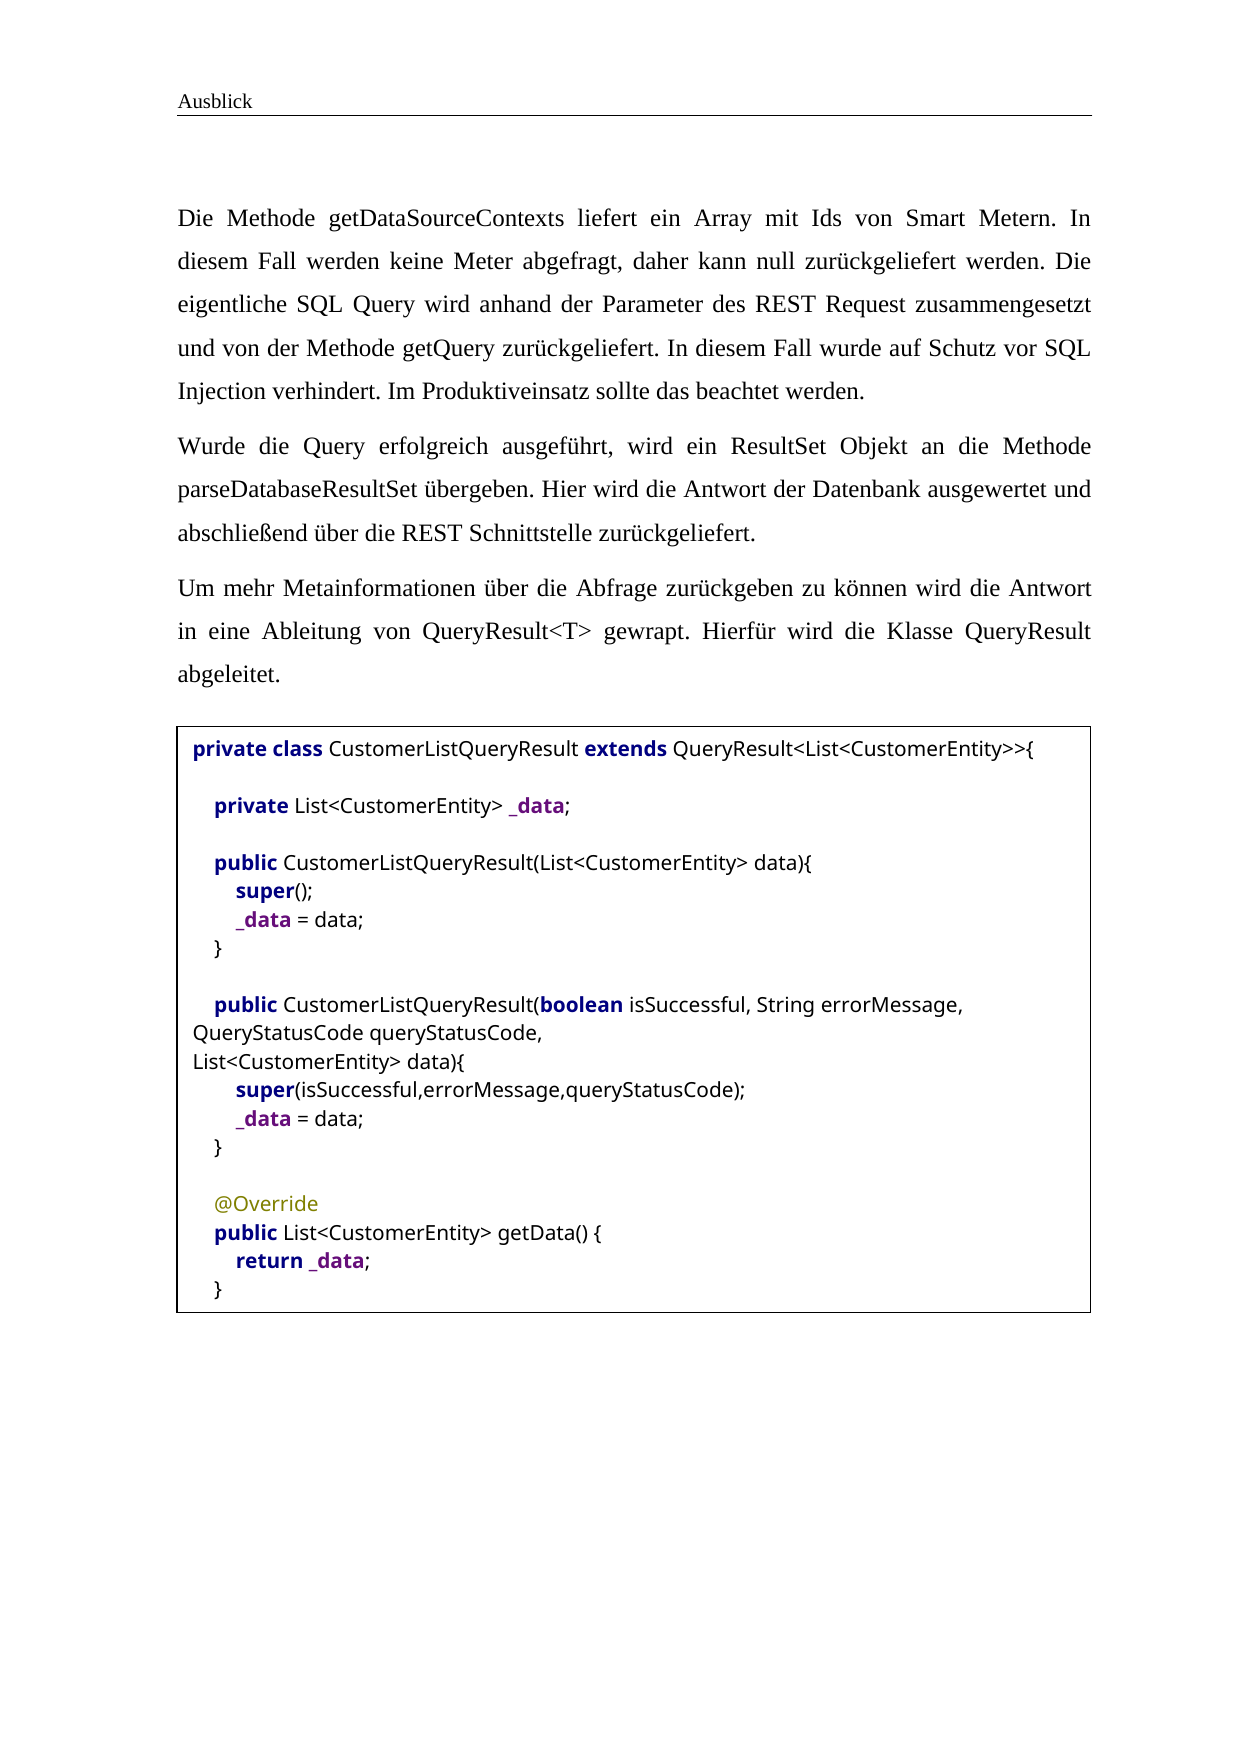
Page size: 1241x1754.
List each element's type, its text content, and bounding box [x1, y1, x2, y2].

text Die Methode getDataSourceContexts liefert ein Array mit Ids von Smart Metern. In diesem Fall werden keine Meter abgefragt, daher kann null zurückgeliefert werden. Die eigentliche SQL Query wird anhand der Parameter des REST Request zusammengesetzt und von der Methode getQuery zurückgeliefert. In diesem Fall wurde auf Schutz vor SQL Injection verhindert. Im Produktiveinsatz sollte das beachtet werden. [177, 203, 1092, 404]
text Um mehr Metainformationen über die Abfrage zurückgeben zu können wird die Antwort in eine Ableitung von QueryResult<T> gewrapt. Hierfür wird die Klasse QueryResult abgeleitet. [177, 573, 1092, 688]
text Wurde die Query erfolgreich ausgeführt, wird ein ResultSet Objekt an die Methode parseDatabaseResultSet übergeben. Hier wird die Antwort der Datenbank ausgewertet und abschließend über die REST Schnittstelle zurückgeliefert. [177, 431, 1092, 546]
